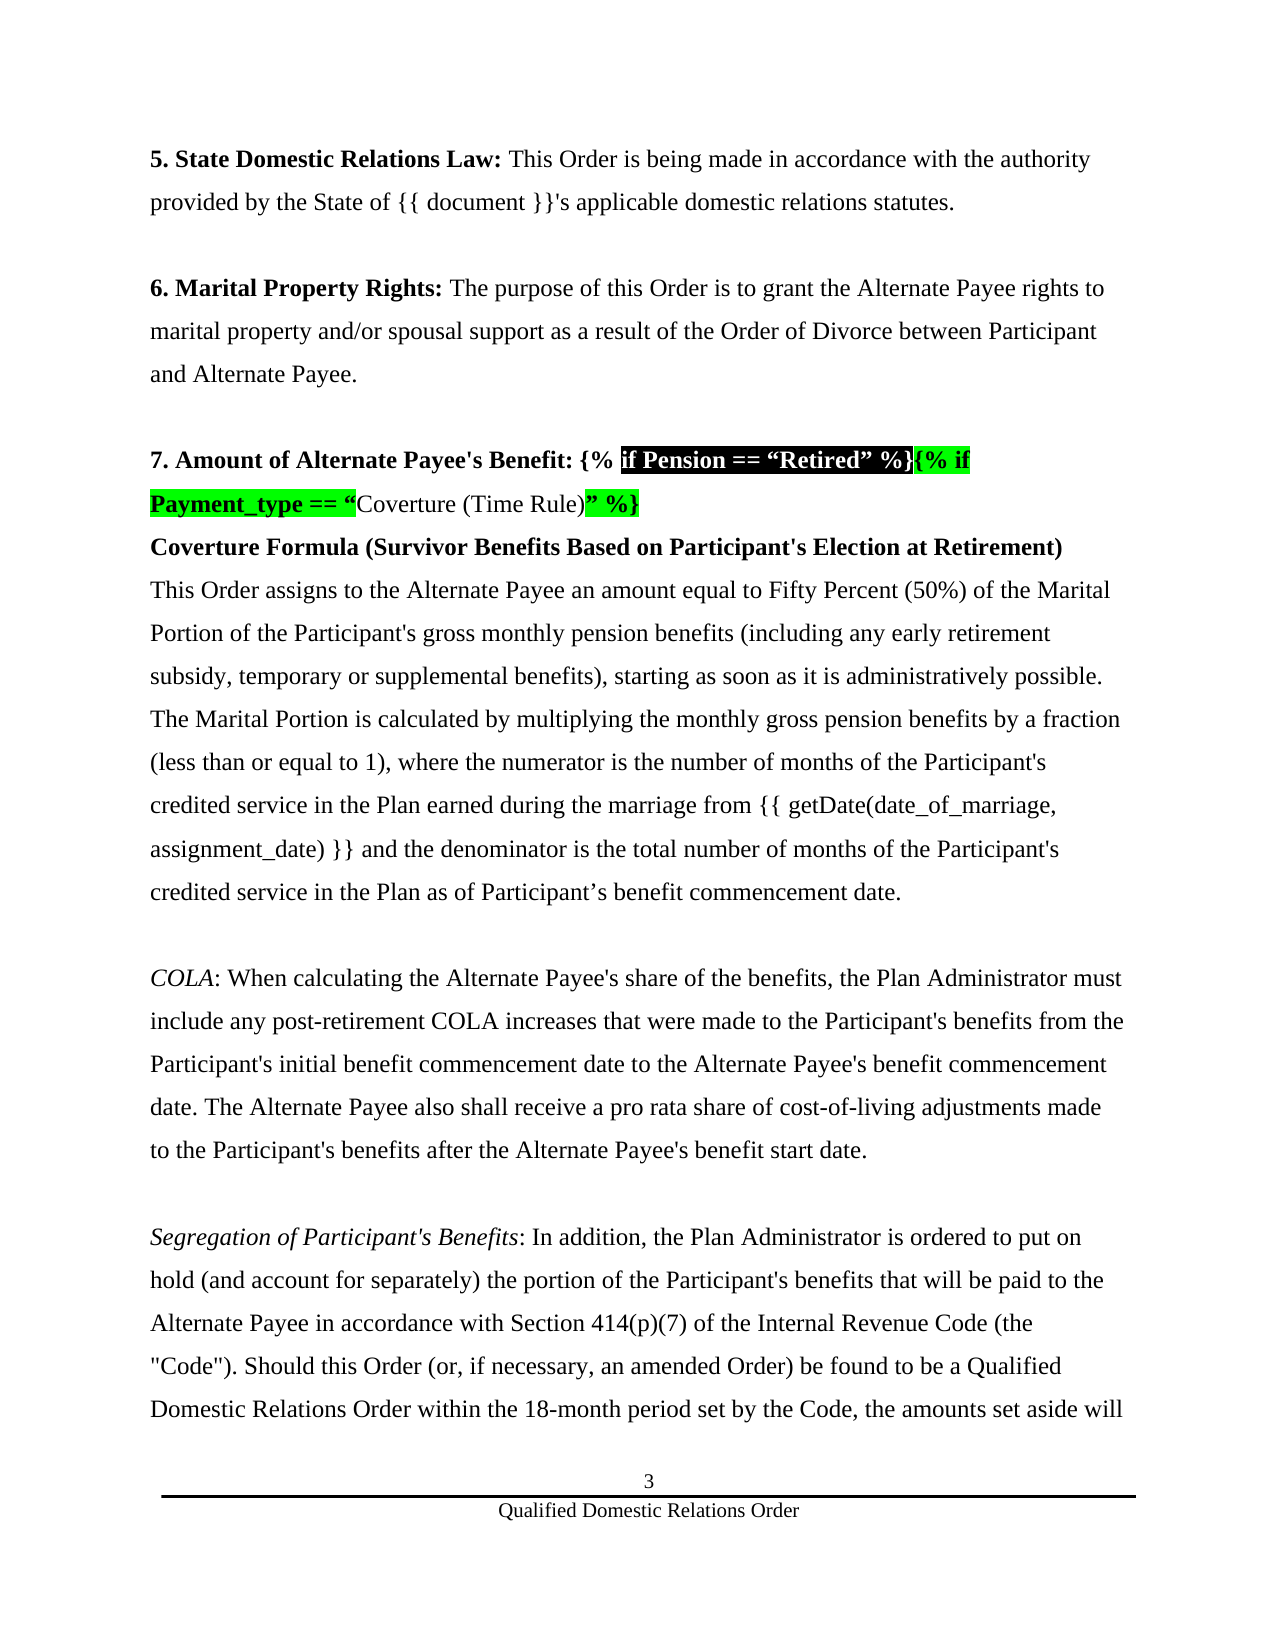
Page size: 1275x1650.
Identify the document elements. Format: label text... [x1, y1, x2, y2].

list Amount of Alternate Payee's Benefit: {% if Pension == “Retired” %}{% if Payment_type == “Coverture (Time Rule)” %} [150, 446, 1125, 517]
list State Domestic Relations Law: This Order is being made in accordance with the authority provided by the State of {{ document }}'s applicable domestic relations statutes. [150, 144, 1125, 216]
text COLA: When calculating the Alternate Payee's share of the benefits, the Plan Administrator must include any post-retirement COLA increases that were made to the Participant's benefits from the Participant's initial benefit commencement date to the Alternate Payee's benefit commencement date. The Alternate Payee also shall receive a pro rata share of cost-of-living adjustments made to the Participant's benefits after the Alternate Payee's benefit start date. [150, 963, 1125, 1164]
text This Order assigns to the Alternate Payee an amount equal to Fifty Percent (50%) of the Marital Portion of the Participant's gross monthly pension benefits (including any early retirement subsidy, temporary or supplemental benefits), starting as soon as it is administratively possible. The Marital Portion is calculated by multiplying the monthly gross pension benefits by a fraction (less than or equal to 1), where the numerator is the number of months of the Participant's credited service in the Plan earned during the marriage from {{ getDate(date_of_marriage, assignment_date) }} and the denominator is the total number of months of the Participant's credited service in the Plan as of Participant’s benefit commencement date. [150, 575, 1125, 906]
text Coverture Formula (Survivor Benefits Based on Participant's Election at Retirement) [150, 532, 1125, 561]
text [150, 1222, 1125, 1423]
list Marital Property Rights: The purpose of this Order is to grant the Alternate Payee rights to marital property and/or spousal support as a result of the Order of Divorce between Participant and Alternate Payee. [150, 273, 1125, 388]
